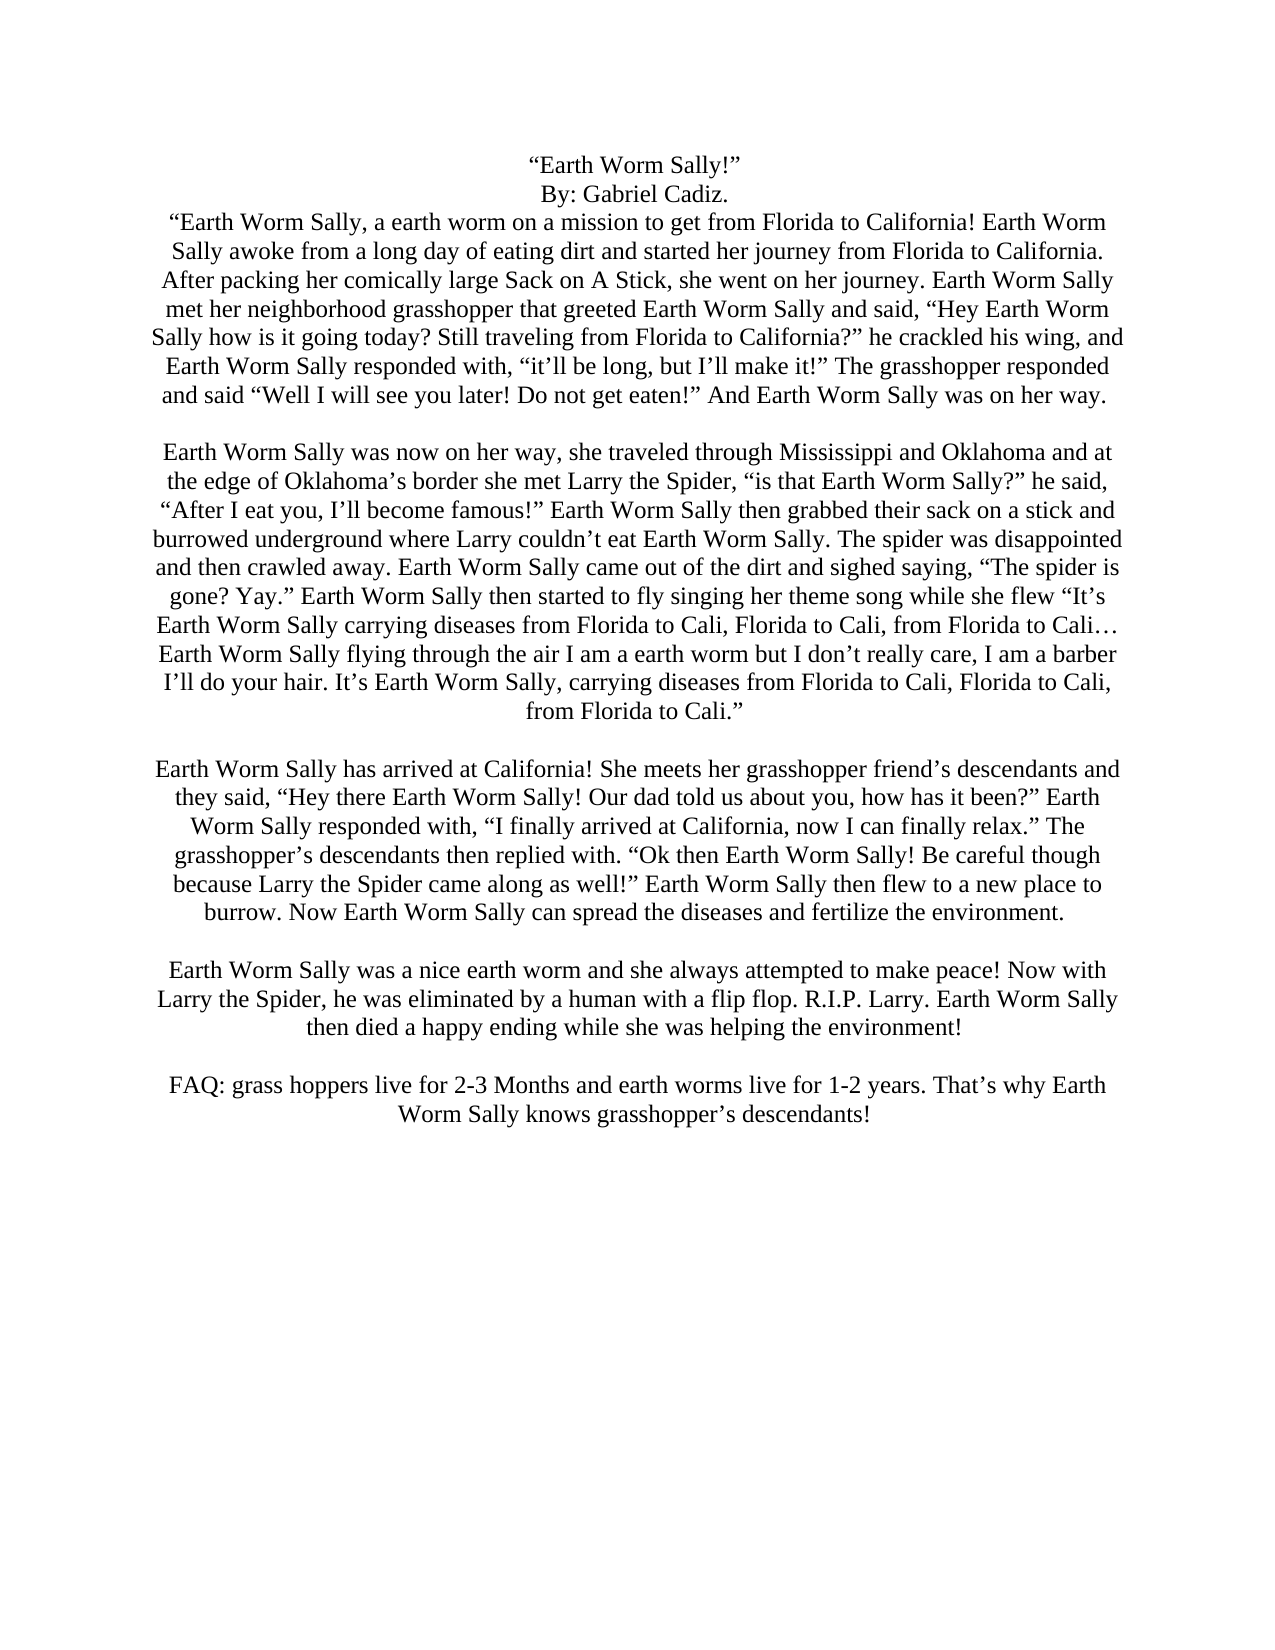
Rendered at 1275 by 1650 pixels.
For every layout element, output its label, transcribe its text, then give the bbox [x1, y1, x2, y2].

text “Earth Worm Sally, a earth worm on a mission to get from Florida to California! Earth Worm Sally awoke from a long day of eating dirt and started her journey from Florida to California. After packing her comically large Sack on A Stick, she went on her journey. Earth Worm Sally met her neighborhood grasshopper that greeted Earth Worm Sally and said, “Hey Earth Worm Sally how is it going today? Still traveling from Florida to California?” he crackled his wing, and Earth Worm Sally responded with, “it’ll be long, but I’ll make it!” The grasshopper responded and said “Well I will see you later! Do not get eaten!” And Earth Worm Sally was on her way. [150, 207, 1125, 409]
text FAQ: grass hoppers live for 2-3 Months and earth worms live for 1-2 years. That’s why Earth Worm Sally knows grasshopper’s descendants! [150, 1070, 1125, 1127]
text Earth Worm Sally has arrived at California! She meets her grasshopper friend’s descendants and they said, “Hey there Earth Worm Sally! Our dad told us about you, how has it been?” Earth Worm Sally responded with, “I finally arrived at California, now I can finally relax.” The grasshopper’s descendants then replied with. “Ok then Earth Worm Sally! Be careful though because Larry the Spider came along as well!” Earth Worm Sally then flew to a new place to burrow. Now Earth Worm Sally can spread the diseases and fertilize the environment. [150, 754, 1125, 926]
text By: Gabriel Cadiz. [150, 179, 1125, 207]
text “Earth Worm Sally!” [150, 150, 1125, 179]
text Earth Worm Sally was a nice earth worm and she always attempted to make peace! Now with Larry the Spider, he was eliminated by a human with a flip flop. R.I.P. Larry. Earth Worm Sally then died a happy ending while she was helping the environment! [150, 955, 1125, 1041]
text Earth Worm Sally was now on her way, she traveled through Mississippi and Oklahoma and at the edge of Oklahoma’s border she met Larry the Spider, “is that Earth Worm Sally?” he said, “After I eat you, I’ll become famous!” Earth Worm Sally then grabbed their sack on a stick and burrowed underground where Larry couldn’t eat Earth Worm Sally. The spider was disappointed and then crawled away. Earth Worm Sally came out of the dirt and sighed saying, “The spider is gone? Yay.” Earth Worm Sally then started to fly singing her theme song while she flew “It’s Earth Worm Sally carrying diseases from Florida to Cali, Florida to Cali, from Florida to Cali… Earth Worm Sally flying through the air I am a earth worm but I don’t really care, I am a barber I’ll do your hair. It’s Earth Worm Sally, carrying diseases from Florida to Cali, Florida to Cali, from Florida to Cali.” [150, 437, 1125, 725]
